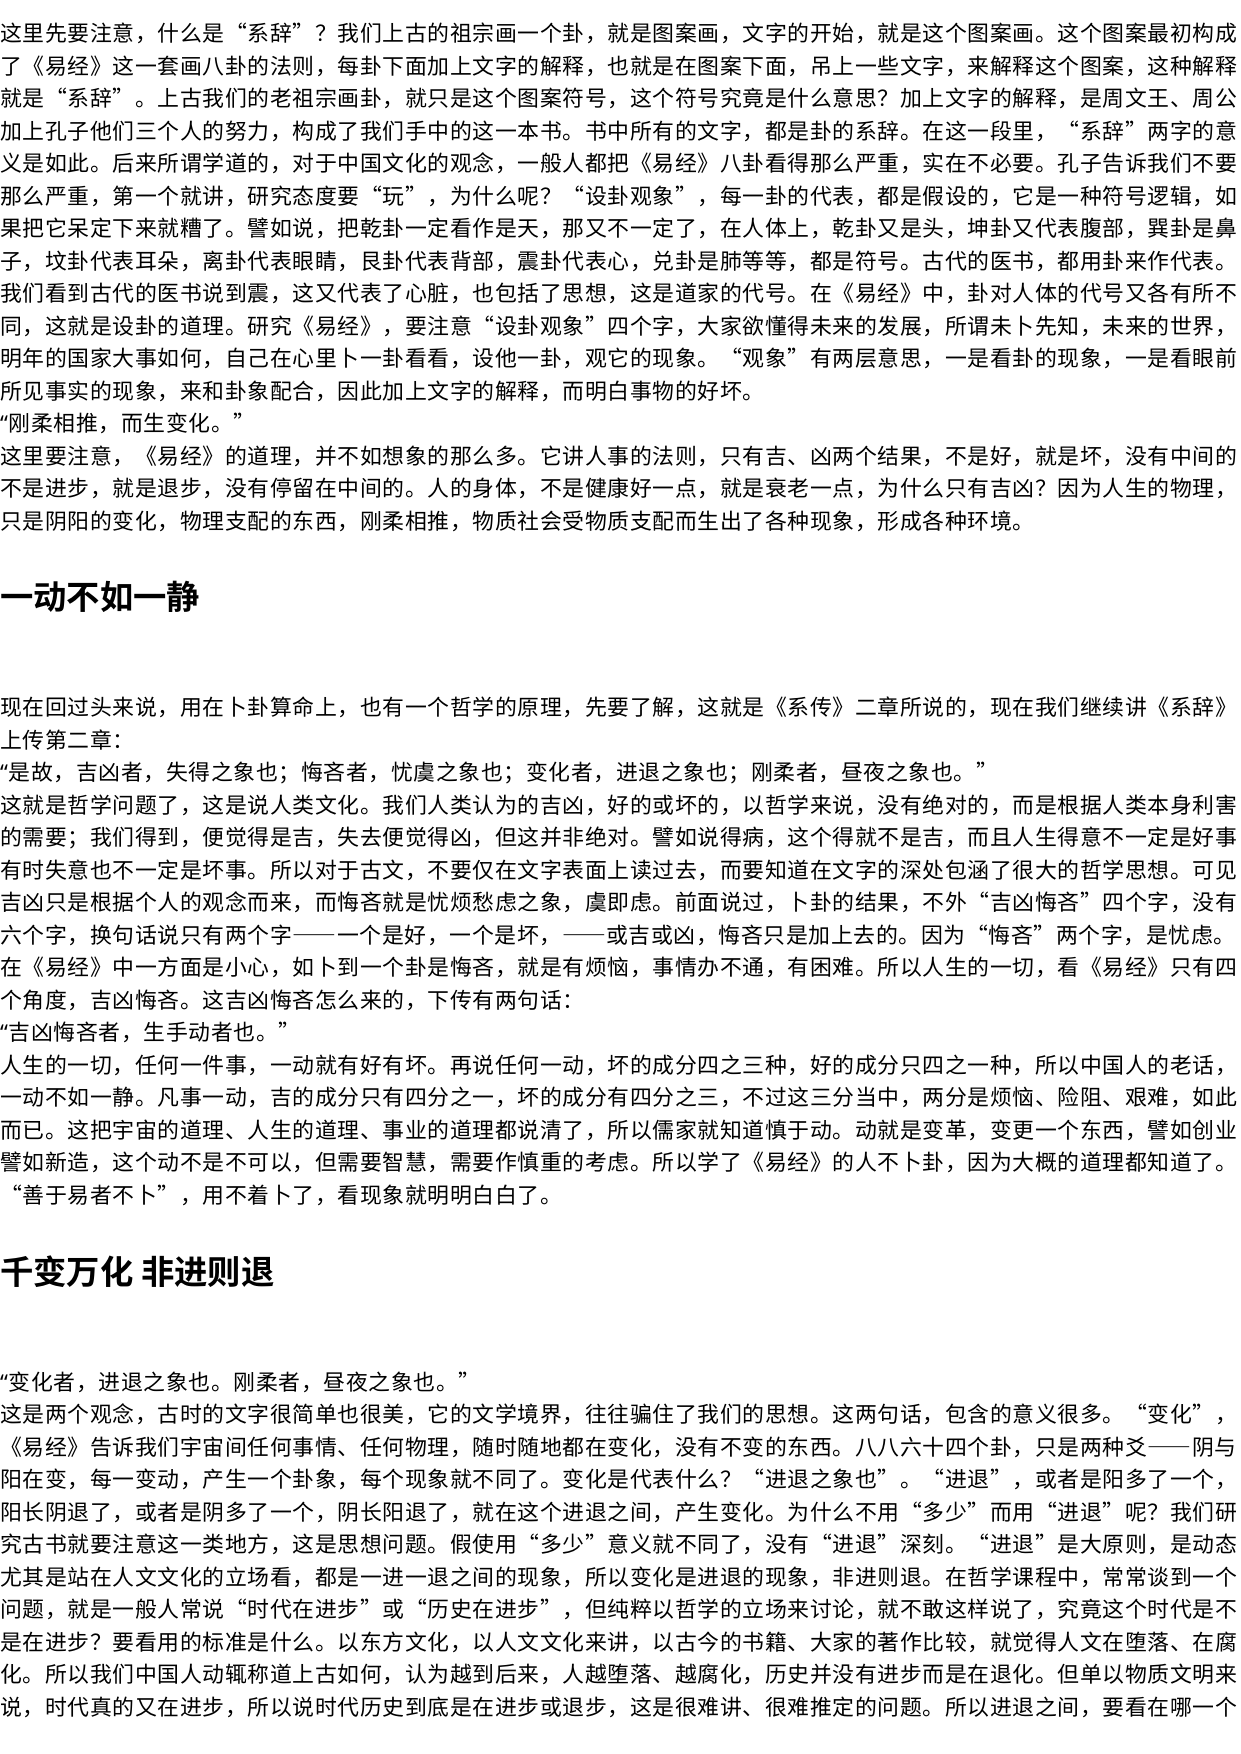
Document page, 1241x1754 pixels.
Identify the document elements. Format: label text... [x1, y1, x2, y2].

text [0, 1397, 1240, 1722]
text 这里要注意，《易经》的道理，并不如想象的那么多。它讲人事的法则，只有吉、凶两个结果，不是好，就是坏，没有中间的；不是进步，就是退步，没有停留在中间的。人的身体，不是健康好一点，就是衰老一点，为什么只有吉凶？因为人生的物理，只是阴阳的变化，物理支配的东西，刚柔相推，物质社会受物质支配而生出了各种现象，形成各种环境。 [0, 438, 1240, 536]
text 人生的一切，任何一件事，一动就有好有坏。再说任何一动，坏的成分四之三种，好的成分只四之一种，所以中国人的老话，一动不如一静。凡事一动，吉的成分只有四分之一，坏的成分有四分之三，不过这三分当中，两分是烦恼、险阻、艰难，如此而已。这把宇宙的道理、人生的道理、事业的道理都说清了，所以儒家就知道慎于动。动就是变革，变更一个东西，譬如创业，譬如新造，这个动不是不可以，但需要智慧，需要作慎重的考虑。所以学了《易经》的人不卜卦，因为大概的道理都知道了。“善于易者不卜”，用不着卜了，看现象就明明白白了。 [0, 1047, 1240, 1210]
text “吉凶悔吝者，生手动者也。” [0, 1015, 1240, 1047]
text “是故，吉凶者，失得之象也；悔吝者，忧虞之象也；变化者，进退之象也；刚柔者，昼夜之象也。” [0, 755, 1240, 787]
text 现在回过头来说，用在卜卦算命上，也有一个哲学的原理，先要了解，这就是《系传》二章所说的，现在我们继续讲《系辞》上传第二章： [0, 690, 1240, 755]
text “刚柔相推，而生变化。” [0, 406, 1240, 438]
text 这就是哲学问题了，这是说人类文化。我们人类认为的吉凶，好的或坏的，以哲学来说，没有绝对的，而是根据人类本身利害的需要；我们得到，便觉得是吉，失去便觉得凶，但这并非绝对。譬如说得病，这个得就不是吉，而且人生得意不一定是好事，有时失意也不一定是坏事。所以对于古文，不要仅在文字表面上读过去，而要知道在文字的深处包涵了很大的哲学思想。可见吉凶只是根据个人的观念而来，而悔吝就是忧烦愁虑之象，虞即虑。前面说过，卜卦的结果，不外“吉凶悔吝”四个字，没有六个字，换句话说只有两个字——一个是好，一个是坏，——或吉或凶，悔吝只是加上去的。因为“悔吝”两个字，是忧虑。在《易经》中一方面是小心，如卜到一个卦是悔吝，就是有烦恼，事情办不通，有困难。所以人生的一切，看《易经》只有四个角度，吉凶悔吝。这吉凶悔吝怎么来的，下传有两句话： [0, 787, 1240, 1015]
subtitle 一动不如一静 [0, 563, 1240, 628]
text 这里先要注意，什么是“系辞”？我们上古的祖宗画一个卦，就是图案画，文字的开始，就是这个图案画。这个图案最初构成了《易经》这一套画八卦的法则，每卦下面加上文字的解释，也就是在图案下面，吊上一些文字，来解释这个图案，这种解释就是“系辞”。上古我们的老祖宗画卦，就只是这个图案符号，这个符号究竟是什么意思？加上文字的解释，是周文王、周公，加上孔子他们三个人的努力，构成了我们手中的这一本书。书中所有的文字，都是卦的系辞。在这一段里，“系辞”两字的意义是如此。后来所谓学道的，对于中国文化的观念，一般人都把《易经》八卦看得那么严重，实在不必要。孔子告诉我们不要那么严重，第一个就讲，研究态度要“玩”，为什么呢？“设卦观象”，每一卦的代表，都是假设的，它是一种符号逻辑，如果把它呆定下来就糟了。譬如说，把乾卦一定看作是天，那又不一定了，在人体上，乾卦又是头，坤卦又代表腹部，巽卦是鼻子，坟卦代表耳朵，离卦代表眼睛，艮卦代表背部，震卦代表心，兑卦是肺等等，都是符号。古代的医书，都用卦来作代表。我们看到古代的医书说到震，这又代表了心脏，也包括了思想，这是道家的代号。在《易经》中，卦对人体的代号又各有所不同，这就是设卦的道理。研究《易经》，要注意“设卦观象”四个字，大家欲懂得未来的发展，所谓未卜先知，未来的世界，明年的国家大事如何，自己在心里卜一卦看看，设他一卦，观它的现象。“观象”有两层意思，一是看卦的现象，一是看眼前所见事实的现象，来和卦象配合，因此加上文字的解释，而明白事物的好坏。 [0, 16, 1240, 406]
text “变化者，进退之象也。刚柔者，昼夜之象也。” [0, 1364, 1240, 1397]
subtitle 千变万化 非进则退 [0, 1237, 1240, 1302]
